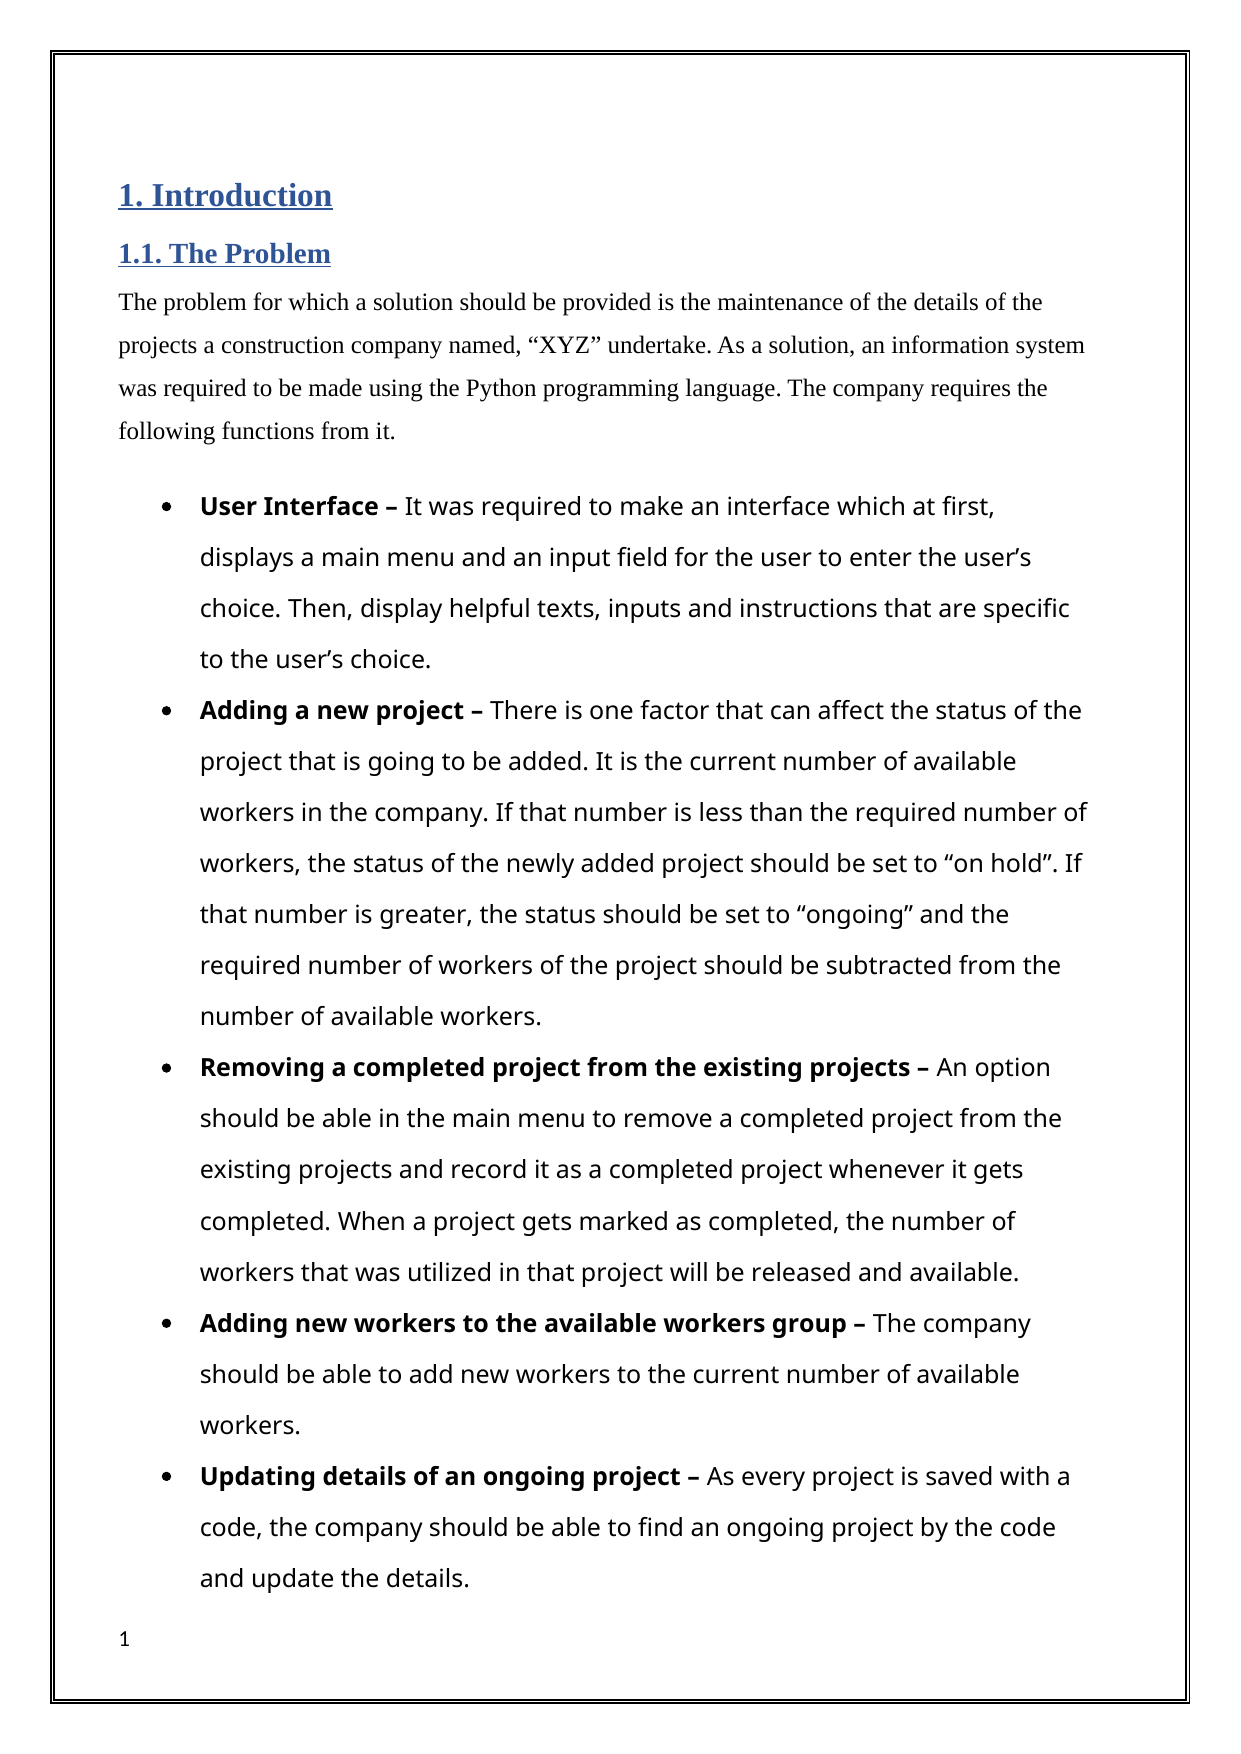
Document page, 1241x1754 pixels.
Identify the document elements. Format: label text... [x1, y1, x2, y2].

subtitle 1.1. The Problem [118, 237, 1090, 270]
list User Interface – It was required to make an interface which at first, displays a main menu and an input field for the user to enter the user’s choice. Then, display helpful texts, inputs and instructions that are specific to the user’s choice. [162, 489, 1090, 676]
list Adding a new project – There is one factor that can affect the status of the project that is going to be added. It is the current number of available workers in the company. If that number is less than the required number of workers, the status of the newly added project should be set to “on hold”. If that number is greater, the status should be set to “ongoing” and the required number of workers of the project should be subtracted from the number of available workers. [162, 722, 1090, 1062]
subtitle 1. Introduction [118, 175, 1090, 213]
text The problem for which a solution should be provided is the maintenance of the details of the projects a construction company named, “XYZ” undertake. As a solution, an information system was required to be made using the Python programming language. The company requires the following functions from it. [118, 287, 1090, 445]
list Removing a completed project from the existing projects – An option should be able in the main menu to remove a completed project from the existing projects and record it as a completed project whenever it gets completed. When a project gets marked as completed, the number of workers that was utilized in that project will be released and available. [162, 1108, 1090, 1347]
list Adding new workers to the available workers group – The company should be able to add new workers to the current number of available workers. [162, 1393, 1090, 1529]
